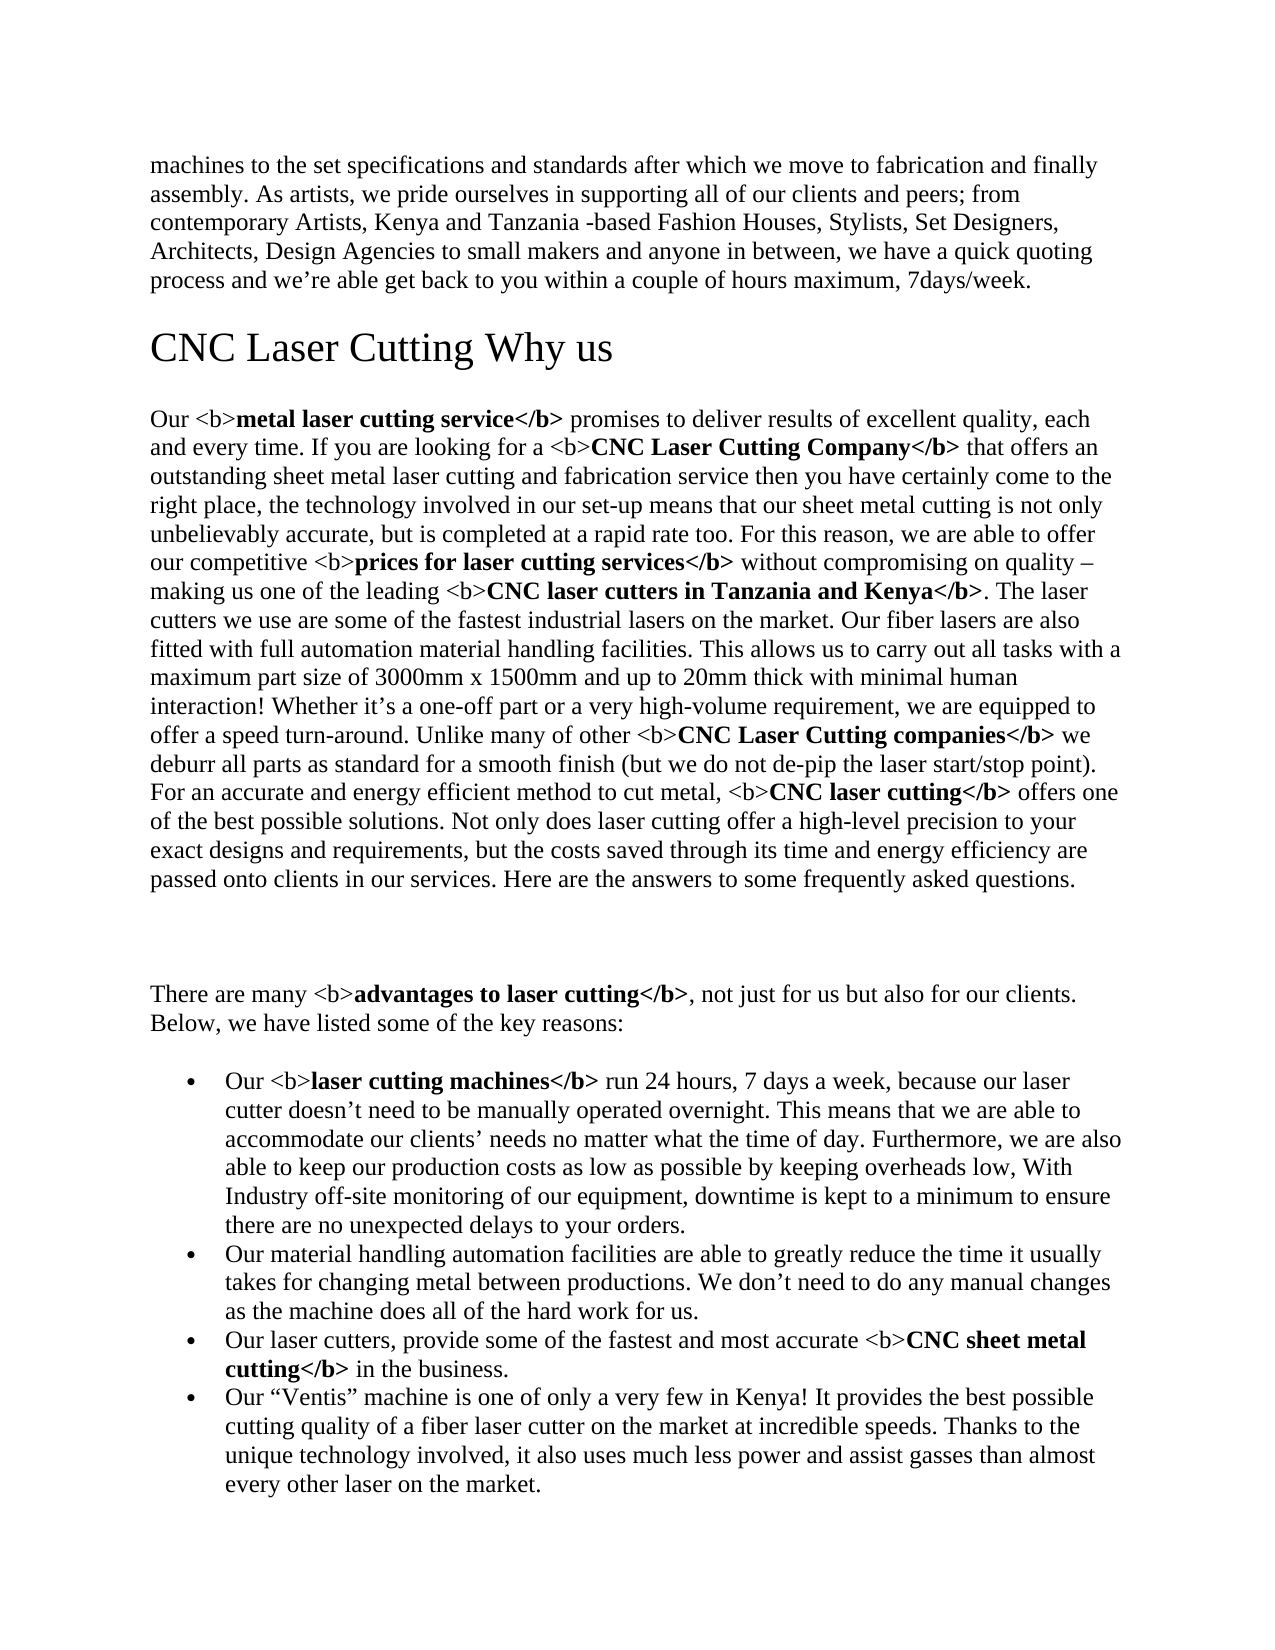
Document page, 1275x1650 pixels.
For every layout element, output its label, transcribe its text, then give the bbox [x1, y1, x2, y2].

list Our laser cutters, provide some of the fastest and most accurate <b>CNC sheet metal cutting</b> in the business. [187, 1325, 1125, 1382]
list Our material handling automation facilities are able to greatly reduce the time it usually takes for changing metal between productions. We don’t need to do any manual changes as the machine does all of the hard work for us. [187, 1239, 1125, 1325]
list Our “Ventis” machine is one of only a very few in Kenya! It provides the best possible cutting quality of a fiber laser cutter on the market at incredible speeds. Thanks to the unique technology involved, it also uses much less power and assist gasses than almost every other laser on the market. [187, 1382, 1125, 1497]
text CNC Laser Cutting Why us [150, 323, 1125, 371]
text Our <b>metal laser cutting service</b> promises to deliver results of excellent quality, each and every time. If you are looking for a <b>CNC Laser Cutting Company</b> that offers an outstanding sheet metal laser cutting and fabrication service then you have certainly come to the right place, the technology involved in our set-up means that our sheet metal cutting is not only unbelievably accurate, but is completed at a rapid rate too. For this reason, we are able to offer our competitive <b>prices for laser cutting services</b> without compromising on quality – making us one of the leading <b>CNC laser cutters in Tanzania and Kenya</b>. The laser cutters we use are some of the fastest industrial lasers on the market. Our fiber lasers are also fitted with full automation material handling facilities. This allows us to carry out all tasks with a maximum part size of 3000mm x 1500mm and up to 20mm thick with minimal human interaction! Whether it’s a one-off part or a very high-volume requirement, we are equipped to offer a speed turn-around. Unlike many of other <b>CNC Laser Cutting companies</b> we deburr all parts as standard for a smooth finish (but we do not de-pip the laser start/stop point). For an accurate and energy efficient method to cut metal, <b>CNC laser cutting</b> offers one of the best possible solutions. Not only does laser cutting offer a high-level precision to your exact designs and requirements, but the costs saved through its time and energy efficiency are passed onto clients in our services. Here are the answers to some frequently asked questions. [150, 404, 1125, 892]
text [150, 150, 1125, 294]
list Our <b>laser cutting machines</b> run 24 hours, 7 days a week, because our laser cutter doesn’t need to be manually operated overnight. This means that we are able to accommodate our clients’ needs no matter what the time of day. Furthermore, we are also able to keep our production costs as low as possible by keeping overheads low, With Industry off-site monitoring of our equipment, downtime is kept to a minimum to ensure there are no unexpected delays to your orders. [187, 1066, 1125, 1239]
text There are many <b>advantages to laser cutting</b>, not just for us but also for our clients. Below, we have listed some of the key reasons: [150, 979, 1125, 1037]
